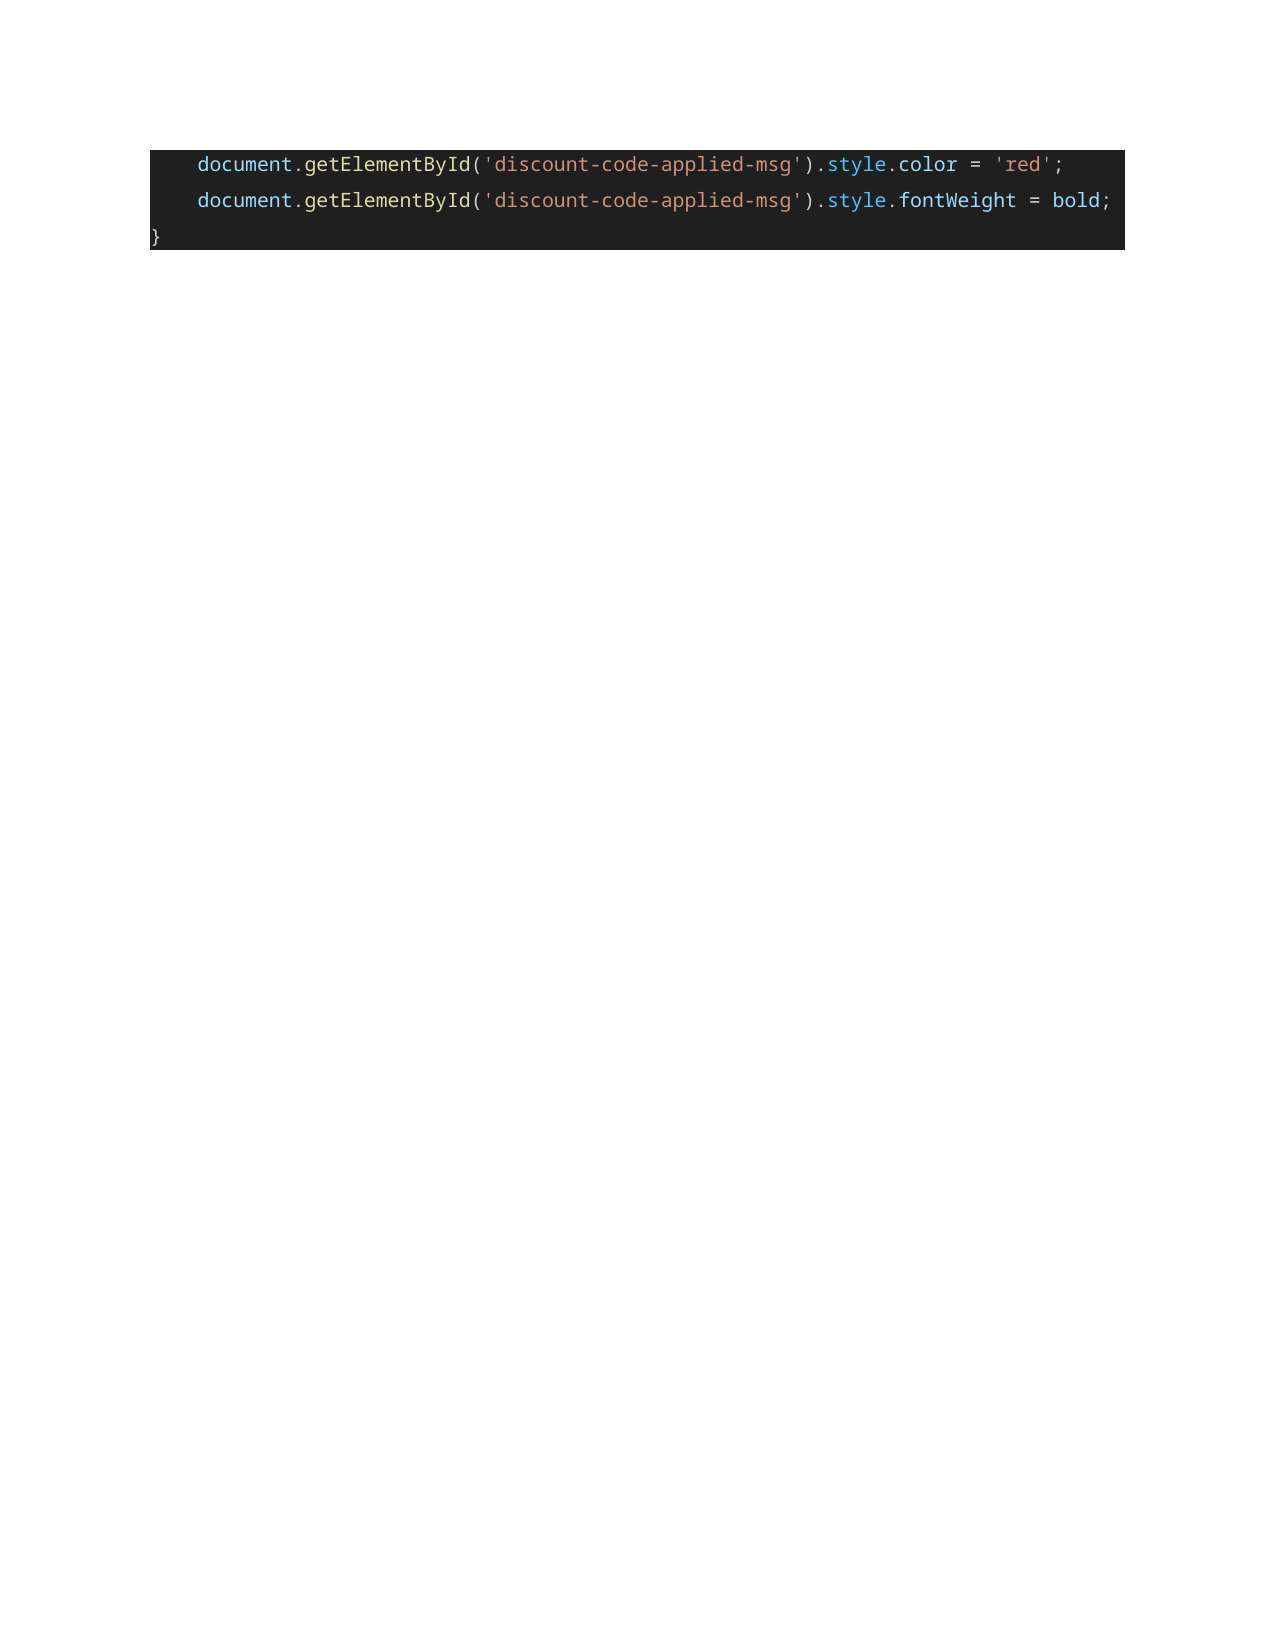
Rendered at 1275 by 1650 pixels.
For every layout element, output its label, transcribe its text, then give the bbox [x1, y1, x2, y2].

text } [150, 223, 1125, 250]
text document.getElementById('discount-code-applied-msg').style.fontWeight = bold; [150, 186, 1125, 213]
text document.getElementById('discount-code-applied-msg').style.color = 'red'; [150, 150, 1125, 177]
